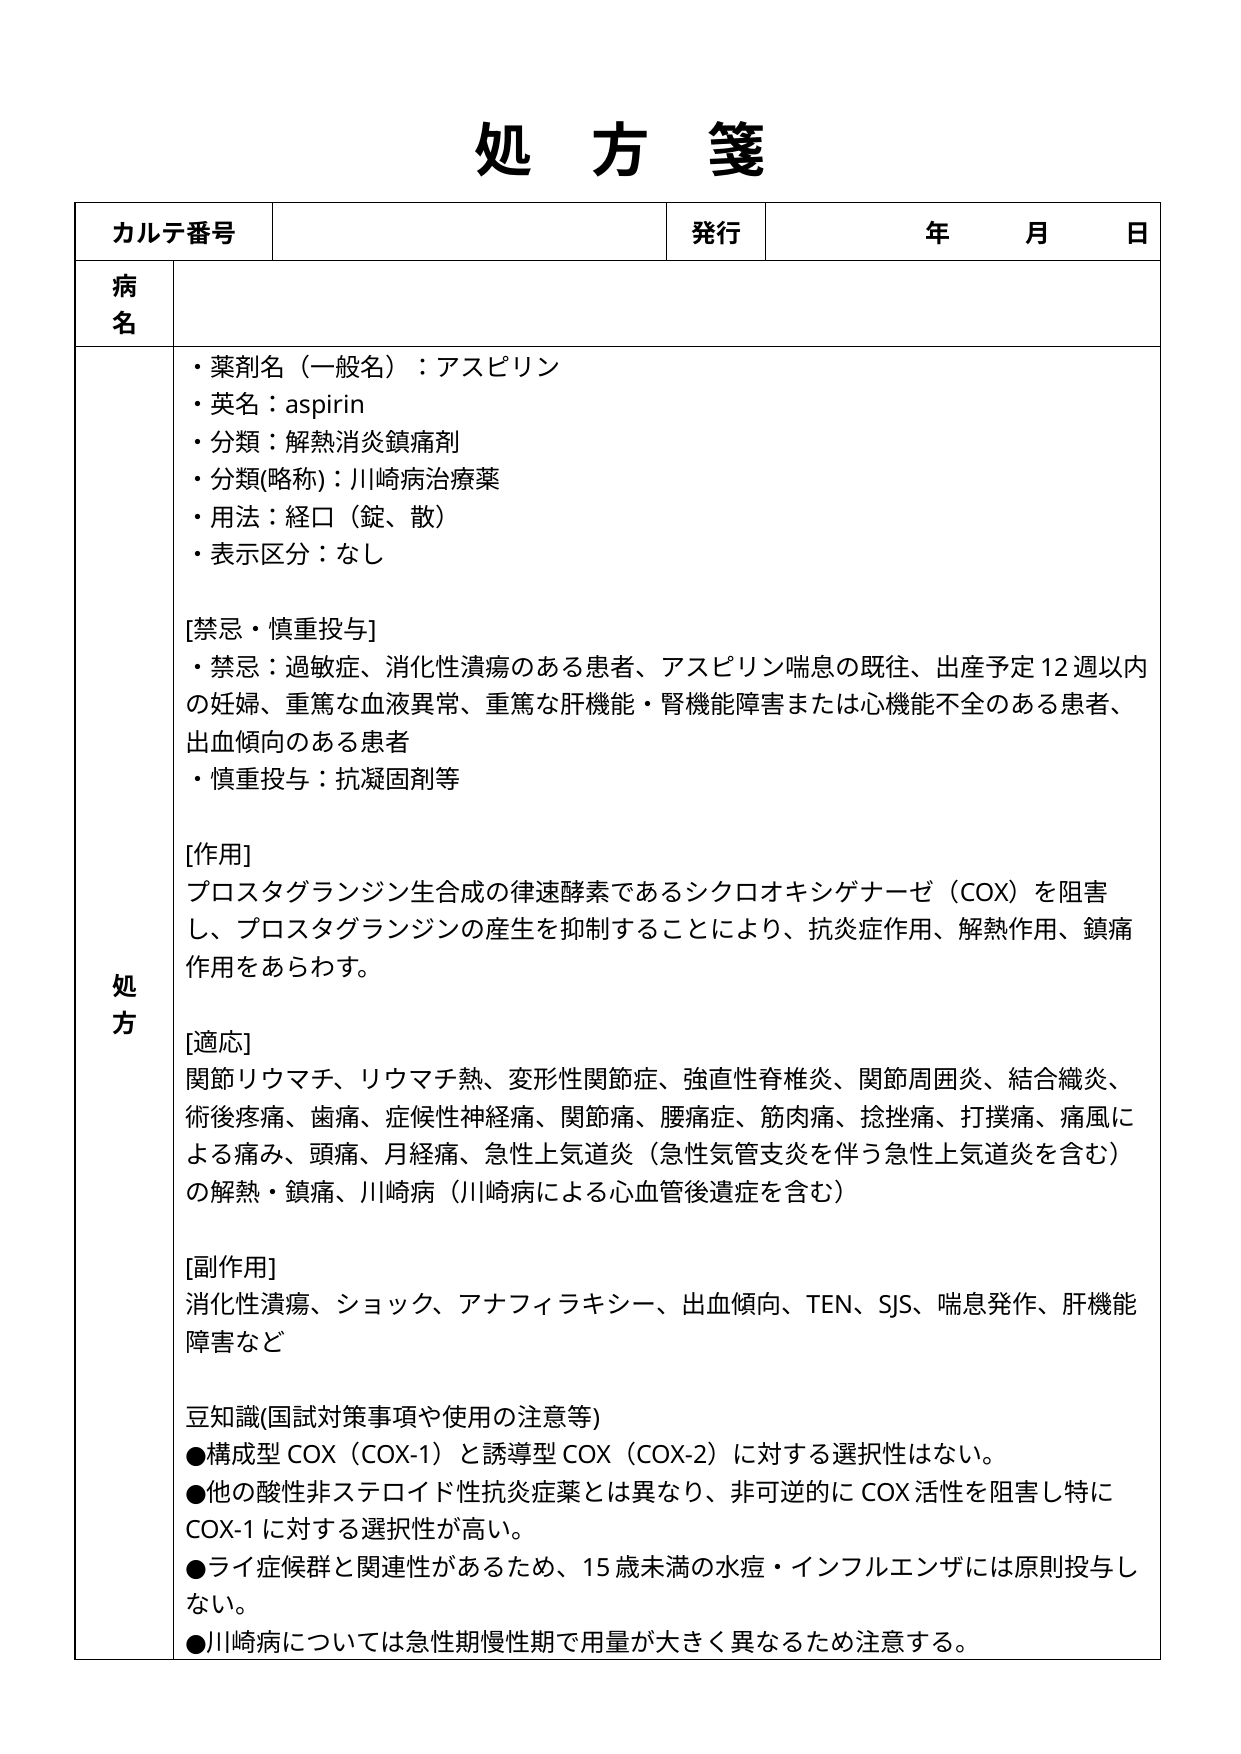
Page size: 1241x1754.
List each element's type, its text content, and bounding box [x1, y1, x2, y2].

table_header 発行 [667, 203, 765, 260]
table_cell 病 名 [76, 261, 173, 346]
table_header 年 月 日 [766, 203, 1160, 260]
table_header カルテ番号 [76, 203, 272, 260]
table_cell 処 方 [76, 347, 173, 1659]
text 処 方 箋 [75, 89, 1165, 202]
table_header [273, 203, 666, 260]
table_cell [174, 261, 1160, 346]
table_cell ・薬剤名（一般名）：アスピリン ・英名：aspirin ・分類：解熱消炎鎮痛剤 ・分類(略称)：川崎病治療薬 ・用法：経口（錠、散） ・表示区分：なし [禁忌・慎重投与] ・禁忌：過敏症、消化性潰瘍のある患者、アスピリン喘息の既往、出産予定12週以内の妊婦、重篤な血液異常、重篤な肝機能・腎機能障害または心機能不全のある患者、出血傾向のある患者 ・慎重投与：抗凝固剤等 [作用] プロスタグランジン生合成の律速酵素であるシクロオキシゲナーゼ（COX）を阻害し、プロスタグランジンの産生を抑制することにより、抗炎症作用、解熱作用、鎮痛作用をあらわす。 [適応] 関節リウマチ、リウマチ熱、変形性関節症、強直性脊椎炎、関節周囲炎、結合織炎、術後疼痛、歯痛、症候性神経痛、関節痛、腰痛症、筋肉痛、捻挫痛、打撲痛、痛風による痛み、頭痛、月経痛、急性上気道炎（急性気管支炎を伴う急性上気道炎を含む）の解熱・鎮痛、川崎病（川崎病による心血管後遺症を含む） [副作用] 消化性潰瘍、ショック、アナフィラキシー、出血傾向、TEN、SJS、喘息発作、肝機能障害など 豆知識(国試対策事項や使用の注意等) ●構成型COX（COX-1）と誘導型COX（COX-2）に対する選択性はない。 ●他の酸性非ステロイド性抗炎症薬とは異なり、非可逆的にCOX活性を阻害し特にCOX-1に対する選択性が高い。 ●ライ症候群と関連性があるため、15歳未満の水痘・インフルエンザには原則投与しない。 ●川崎病については急性期慢性期で用量が大きく異なるため注意する。 [174, 347, 1160, 1659]
